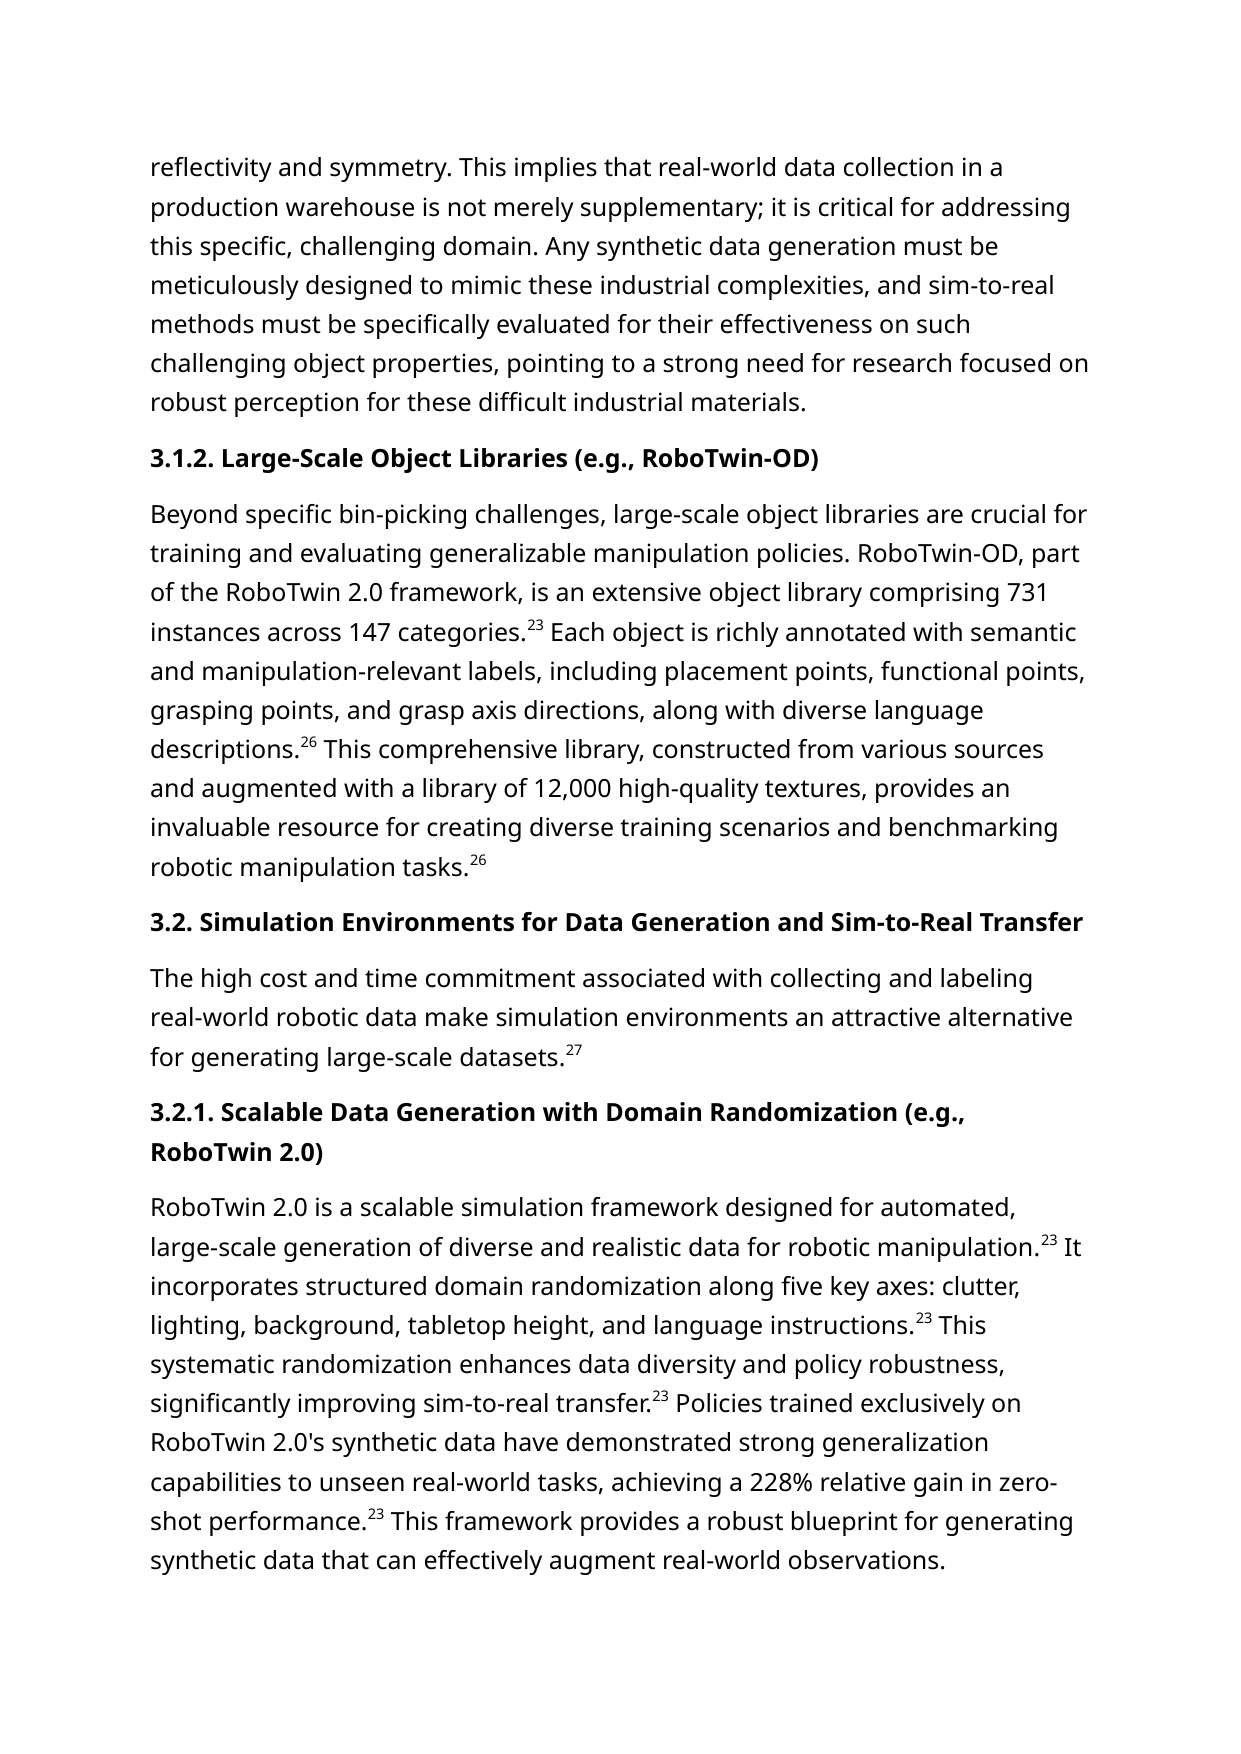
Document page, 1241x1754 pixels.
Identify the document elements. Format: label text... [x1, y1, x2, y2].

text 3.2.1. Scalable Data Generation with Domain Randomization (e.g., RoboTwin 2.0) [150, 1095, 1090, 1168]
text 3.1.2. Large-Scale Object Libraries (e.g., RoboTwin-OD) [150, 441, 1090, 475]
text 3.2. Simulation Environments for Data Generation and Sim-to-Real Transfer [150, 905, 1090, 939]
text The high cost and time commitment associated with collecting and labeling real-world robotic data make simulation environments an attractive alternative for generating large-scale datasets.27 [150, 961, 1090, 1073]
text Beyond specific bin-picking challenges, large-scale object libraries are crucial for training and evaluating generalizable manipulation policies. RoboTwin-OD, part of the RoboTwin 2.0 framework, is an extensive object library comprising 731 instances across 147 categories.23 Each object is richly annotated with semantic and manipulation-relevant labels, including placement points, functional points, grasping points, and grasp axis directions, along with diverse language descriptions.26 This comprehensive library, constructed from various sources and augmented with a library of 12,000 high-quality textures, provides an invaluable resource for creating diverse training scenarios and benchmarking robotic manipulation tasks.26 [150, 497, 1090, 883]
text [150, 150, 1090, 419]
text RoboTwin 2.0 is a scalable simulation framework designed for automated, large-scale generation of diverse and realistic data for robotic manipulation.23 It incorporates structured domain randomization along five key axes: clutter, lighting, background, tabletop height, and language instructions.23 This systematic randomization enhances data diversity and policy robustness, significantly improving sim-to-real transfer.23 Policies trained exclusively on RoboTwin 2.0's synthetic data have demonstrated strong generalization capabilities to unseen real-world tasks, achieving a 228% relative gain in zero-shot performance.23 This framework provides a robust blueprint for generating synthetic data that can effectively augment real-world observations. [150, 1190, 1090, 1577]
